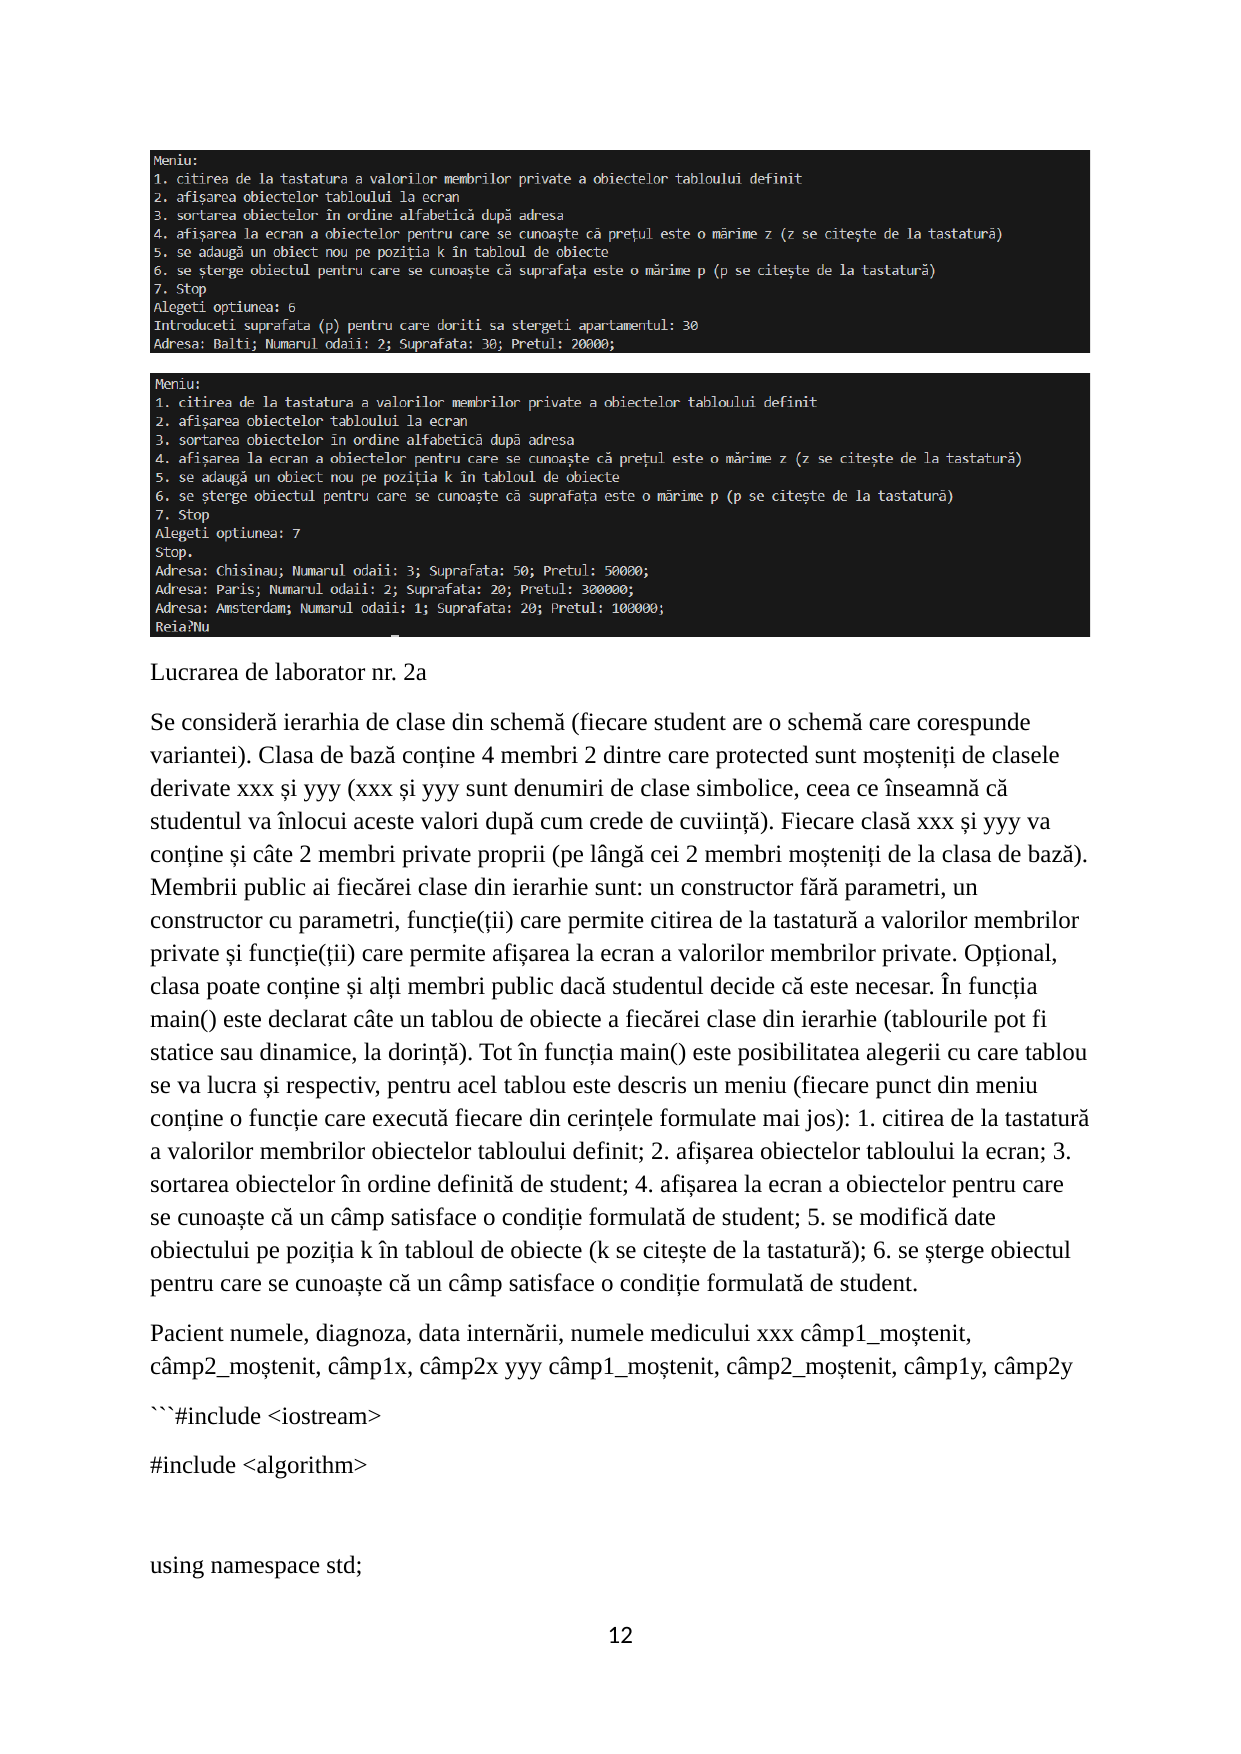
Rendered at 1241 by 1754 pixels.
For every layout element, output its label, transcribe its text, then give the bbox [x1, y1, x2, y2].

text #include <algorithm> [150, 1451, 1090, 1479]
text using namespace std; [150, 1550, 1090, 1579]
picture [150, 150, 1091, 353]
text Pacient numele, diagnoza, data internării, numele medicului xxx câmp1_moștenit, câmp2_moștenit, câmp1x, câmp2x yyy câmp1_moștenit, câmp2_moștenit, câmp1y, câmp2y [150, 1318, 1090, 1380]
picture [150, 373, 1091, 637]
text Lucrarea de laborator nr. 2a [150, 657, 1090, 686]
text Se consideră ierarhia de clase din schemă (fiecare student are o schemă care corespunde variantei). Clasa de bază conține 4 membri 2 dintre care protected sunt moșteniți de clasele derivate xxx și yyy (xxx și yyy sunt denumiri de clase simbolice, ceea ce înseamnă că studentul va înlocui aceste valori după cum crede de cuviință). Fiecare clasă xxx și yyy va conține și câte 2 membri private proprii (pe lângă cei 2 membri moșteniți de la clasa de bază). Membrii public ai fiecărei clase din ierarhie sunt: un constructor fără parametri, un constructor cu parametri, funcție(ții) care permite citirea de la tastatură a valorilor membrilor private și funcție(ții) care permite afișarea la ecran a valorilor membrilor private. Opțional, clasa poate conține și alți membri public dacă studentul decide că este necesar. În funcția main() este declarat câte un tablou de obiecte a fiecărei clase din ierarhie (tablourile pot fi statice sau dinamice, la dorință). Tot în funcția main() este posibilitatea alegerii cu care tablou se va lucra și respectiv, pentru acel tablou este descris un meniu (fiecare punct din meniu conține o funcție care execută fiecare din cerințele formulate mai jos): 1. citirea de la tastatură a valorilor membrilor obiectelor tabloului definit; 2. afișarea obiectelor tabloului la ecran; 3. sortarea obiectelor în ordine definită de student; 4. afișarea la ecran a obiectelor pentru care se cunoaște că un câmp satisface o condiție formulată de student; 5. se modifică date obiectului pe poziția k în tabloul de obiecte (k se citește de la tastatură); 6. se șterge obiectul pentru care se cunoaște că un câmp satisface o condiție formulată de student. [150, 707, 1090, 1297]
text ```#include <iostream> [150, 1401, 1090, 1429]
